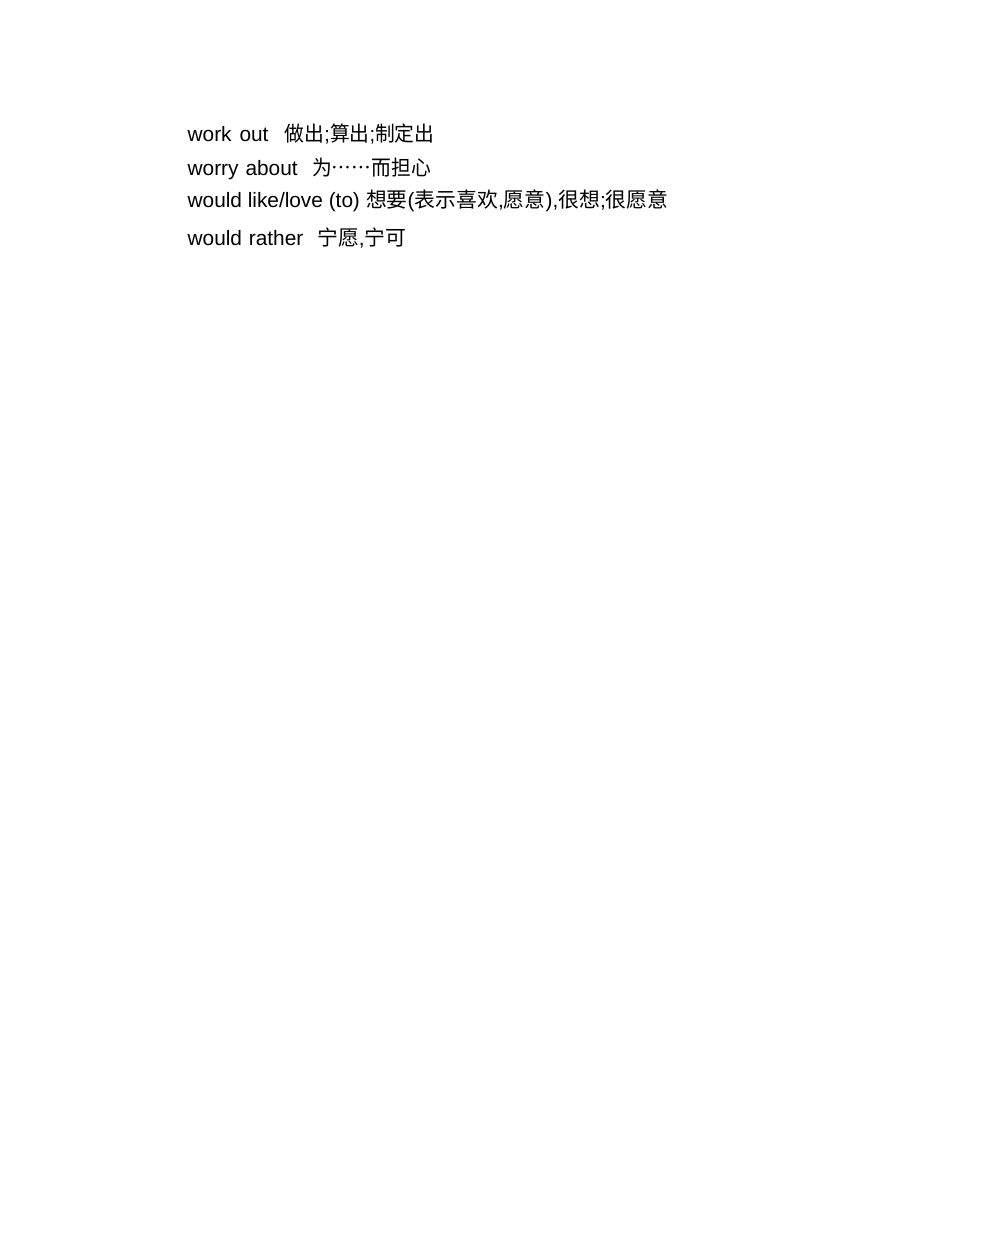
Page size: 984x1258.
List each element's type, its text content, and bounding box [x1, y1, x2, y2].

text work out 做出;算出;制定出 [187, 111, 983, 149]
text worry about 为……而担心 [187, 149, 983, 182]
text would rather 宁愿,宁可 [187, 214, 983, 253]
text would like/love (to) 想要(表示喜欢,愿意),很想;很愿意 [187, 182, 983, 214]
